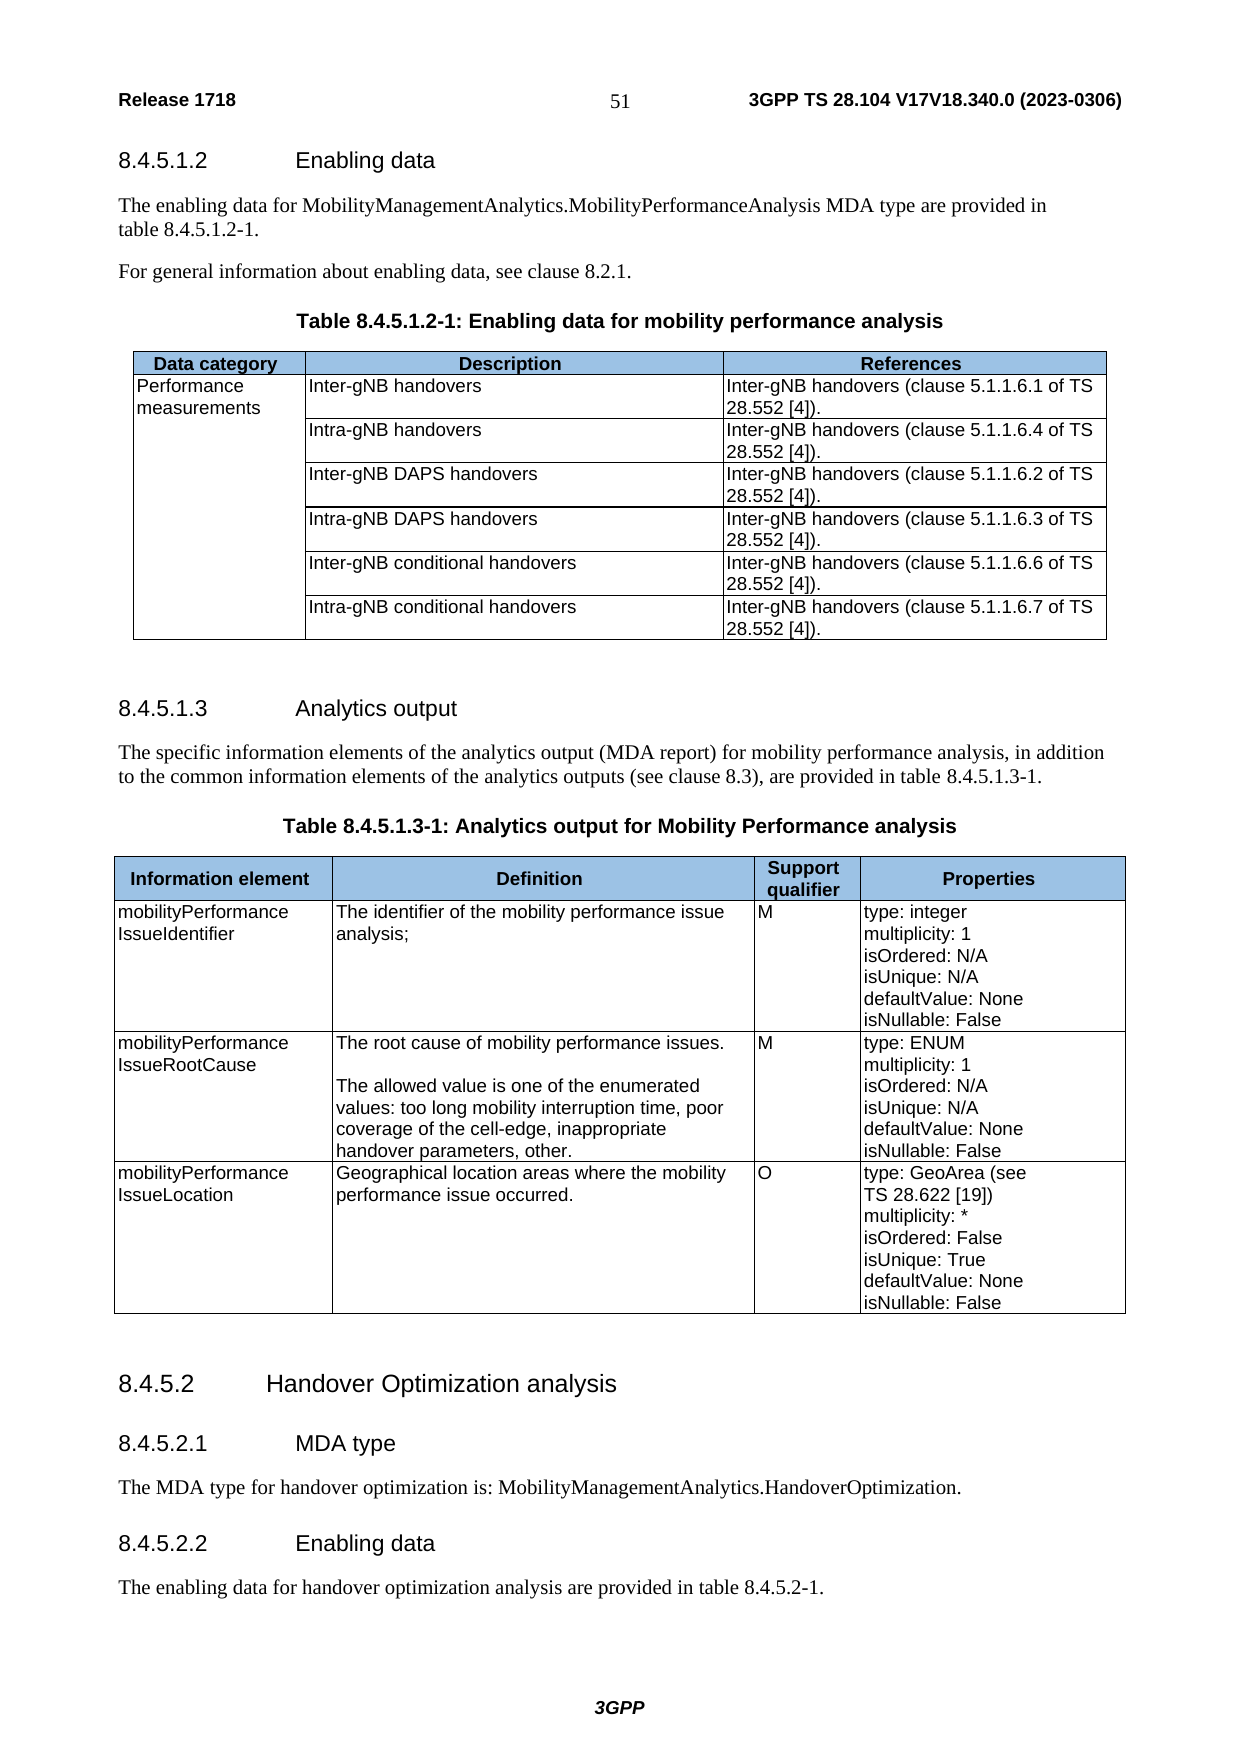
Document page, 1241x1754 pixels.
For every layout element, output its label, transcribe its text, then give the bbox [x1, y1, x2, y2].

table_cell M [755, 901, 860, 1031]
table_cell type: GeoArea (see TS 28.622 [19]) multiplicity: * isOrdered: False isUnique: True defaultValue: None isNullable: False [861, 1162, 1125, 1313]
table_cell Inter-gNB handovers (clause 5.1.1.6.3 of TS 28.552 [4]). [724, 508, 1106, 551]
text The enabling data for MobilityManagementAnalytics.MobilityPerformanceAnalysis MDA type are provided in table 8.4.5.1.2-1. [118, 193, 1122, 241]
table_cell Inter-gNB handovers (clause 5.1.1.6.1 of TS 28.552 [4]). [724, 375, 1106, 418]
table_cell type: ENUM multiplicity: 1 isOrdered: N/A isUnique: N/A defaultValue: None isNullable: False [861, 1032, 1125, 1161]
table_cell Inter-gNB conditional handovers [306, 552, 723, 595]
table_cell Inter-gNB handovers (clause 5.1.1.6.7 of TS 28.552 [4]). [724, 596, 1106, 639]
subtitle 8.4.5.2 Handover Optimization analysis [118, 1369, 1122, 1398]
subtitle 8.4.5.1.2 Enabling data [118, 147, 1122, 174]
table_cell mobilityPerformance IssueIdentifier [115, 901, 332, 1031]
text Table 8.4.5.1.2-1: Enabling data for mobility performance analysis [118, 308, 1122, 332]
subtitle 8.4.5.2.1 MDA type [118, 1429, 1122, 1456]
table_cell M [755, 1032, 860, 1161]
subtitle 8.4.5.1.3 Analytics output [118, 695, 1122, 722]
table_cell mobilityPerformance IssueRootCause [115, 1032, 332, 1161]
table_cell The identifier of the mobility performance issue analysis; [333, 901, 754, 1031]
table_cell Inter-gNB DAPS handovers [306, 463, 723, 506]
text The MDA type for handover optimization is: MobilityManagementAnalytics.HandoverOptimization. [118, 1474, 1122, 1499]
subtitle 8.4.5.2.2 Enabling data [118, 1530, 1122, 1556]
table_header Description [306, 352, 723, 374]
table_header Properties [861, 857, 1125, 900]
table_header Data category [134, 352, 305, 374]
table_cell type: integer multiplicity: 1 isOrdered: N/A isUnique: N/A defaultValue: None isNullable: False [861, 901, 1125, 1031]
text The enabling data for handover optimization analysis are provided in table 8.4.5.2-1. [118, 1575, 1122, 1599]
table_cell Performance measurements [134, 375, 305, 639]
table_cell Inter-gNB handovers [306, 375, 723, 418]
table_header Definition [333, 857, 754, 900]
table_cell mobilityPerformance IssueLocation [115, 1162, 332, 1313]
table_cell Intra-gNB DAPS handovers [306, 508, 723, 551]
table_cell Inter-gNB handovers (clause 5.1.1.6.2 of TS 28.552 [4]). [724, 463, 1106, 506]
table_cell Inter-gNB handovers (clause 5.1.1.6.6 of TS 28.552 [4]). [724, 552, 1106, 595]
table_cell The root cause of mobility performance issues. The allowed value is one of the enumerated values: too long mobility interruption time, poor coverage of the cell-edge, inappropriate handover parameters, other. [333, 1032, 754, 1161]
table_header References [724, 352, 1106, 374]
table_cell Inter-gNB handovers (clause 5.1.1.6.4 of TS 28.552 [4]). [724, 419, 1106, 462]
table_cell O [755, 1162, 860, 1313]
table_header Information element [115, 857, 332, 900]
table_cell Intra-gNB conditional handovers [306, 596, 723, 639]
table_cell Intra-gNB handovers [306, 419, 723, 462]
text The specific information elements of the analytics output (MDA report) for mobility performance analysis, in addition to the common information elements of the analytics outputs (see clause 8.3), are provided in table 8.4.5.1.3-1. [118, 740, 1122, 788]
table_cell Geographical location areas where the mobility performance issue occurred. [333, 1162, 754, 1313]
text Table 8.4.5.1.3-1: Analytics output for Mobility Performance analysis [118, 813, 1122, 837]
text For general information about enabling data, see clause 8.2.1. [118, 259, 1122, 283]
table_header Support qualifier [755, 857, 860, 900]
